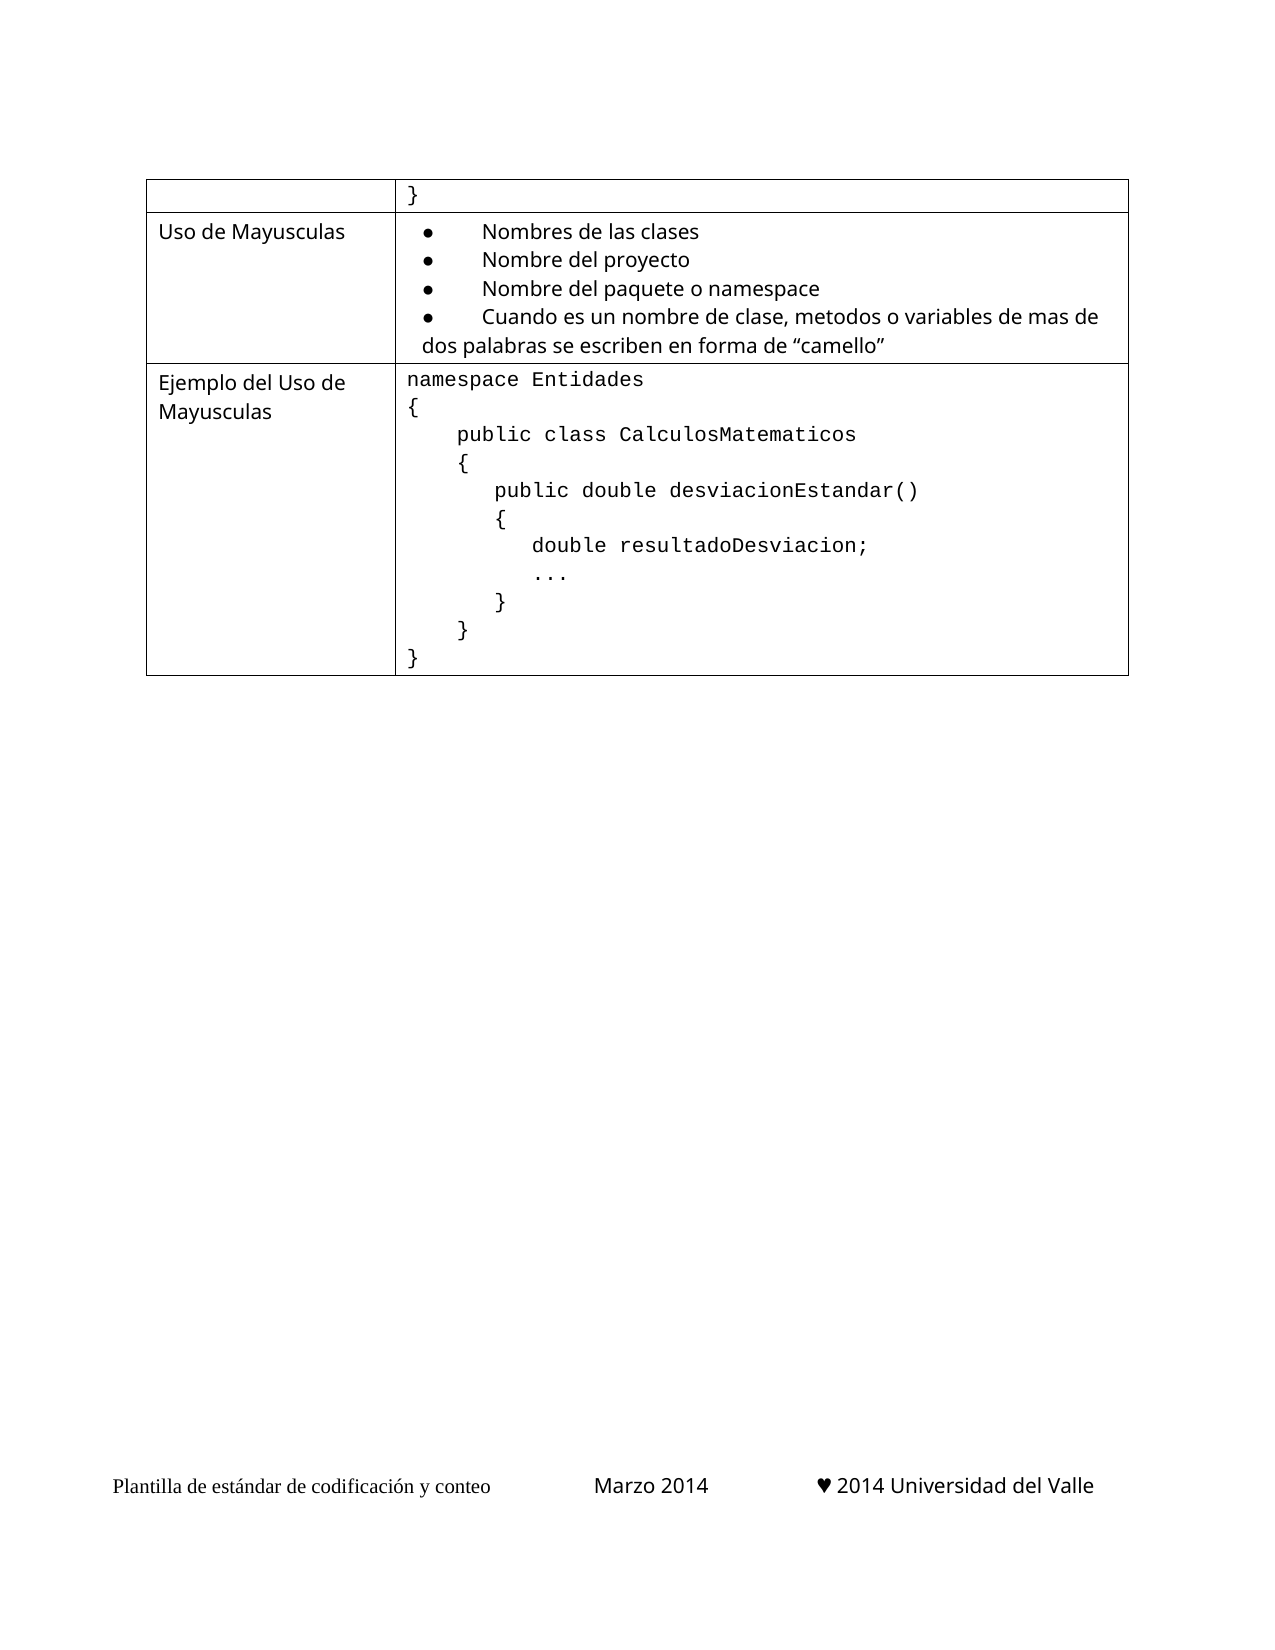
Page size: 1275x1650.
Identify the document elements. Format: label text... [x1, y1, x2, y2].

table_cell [396, 180, 1128, 212]
table_cell Nombres de las clases Nombre del proyecto Nombre del paquete o namespace Cuando es un nombre de clase, metodos o variables de mas de dos palabras se escriben en forma de “camello” [396, 213, 1128, 363]
table_cell Ejemplo del Uso de Mayusculas [147, 364, 395, 674]
table_cell Uso de Mayusculas [147, 213, 395, 363]
table_cell namespace Entidades { public class CalculosMatematicos { public double desviacionEstandar() { double resultadoDesviacion; ... } } } [396, 364, 1128, 674]
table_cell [147, 180, 395, 212]
